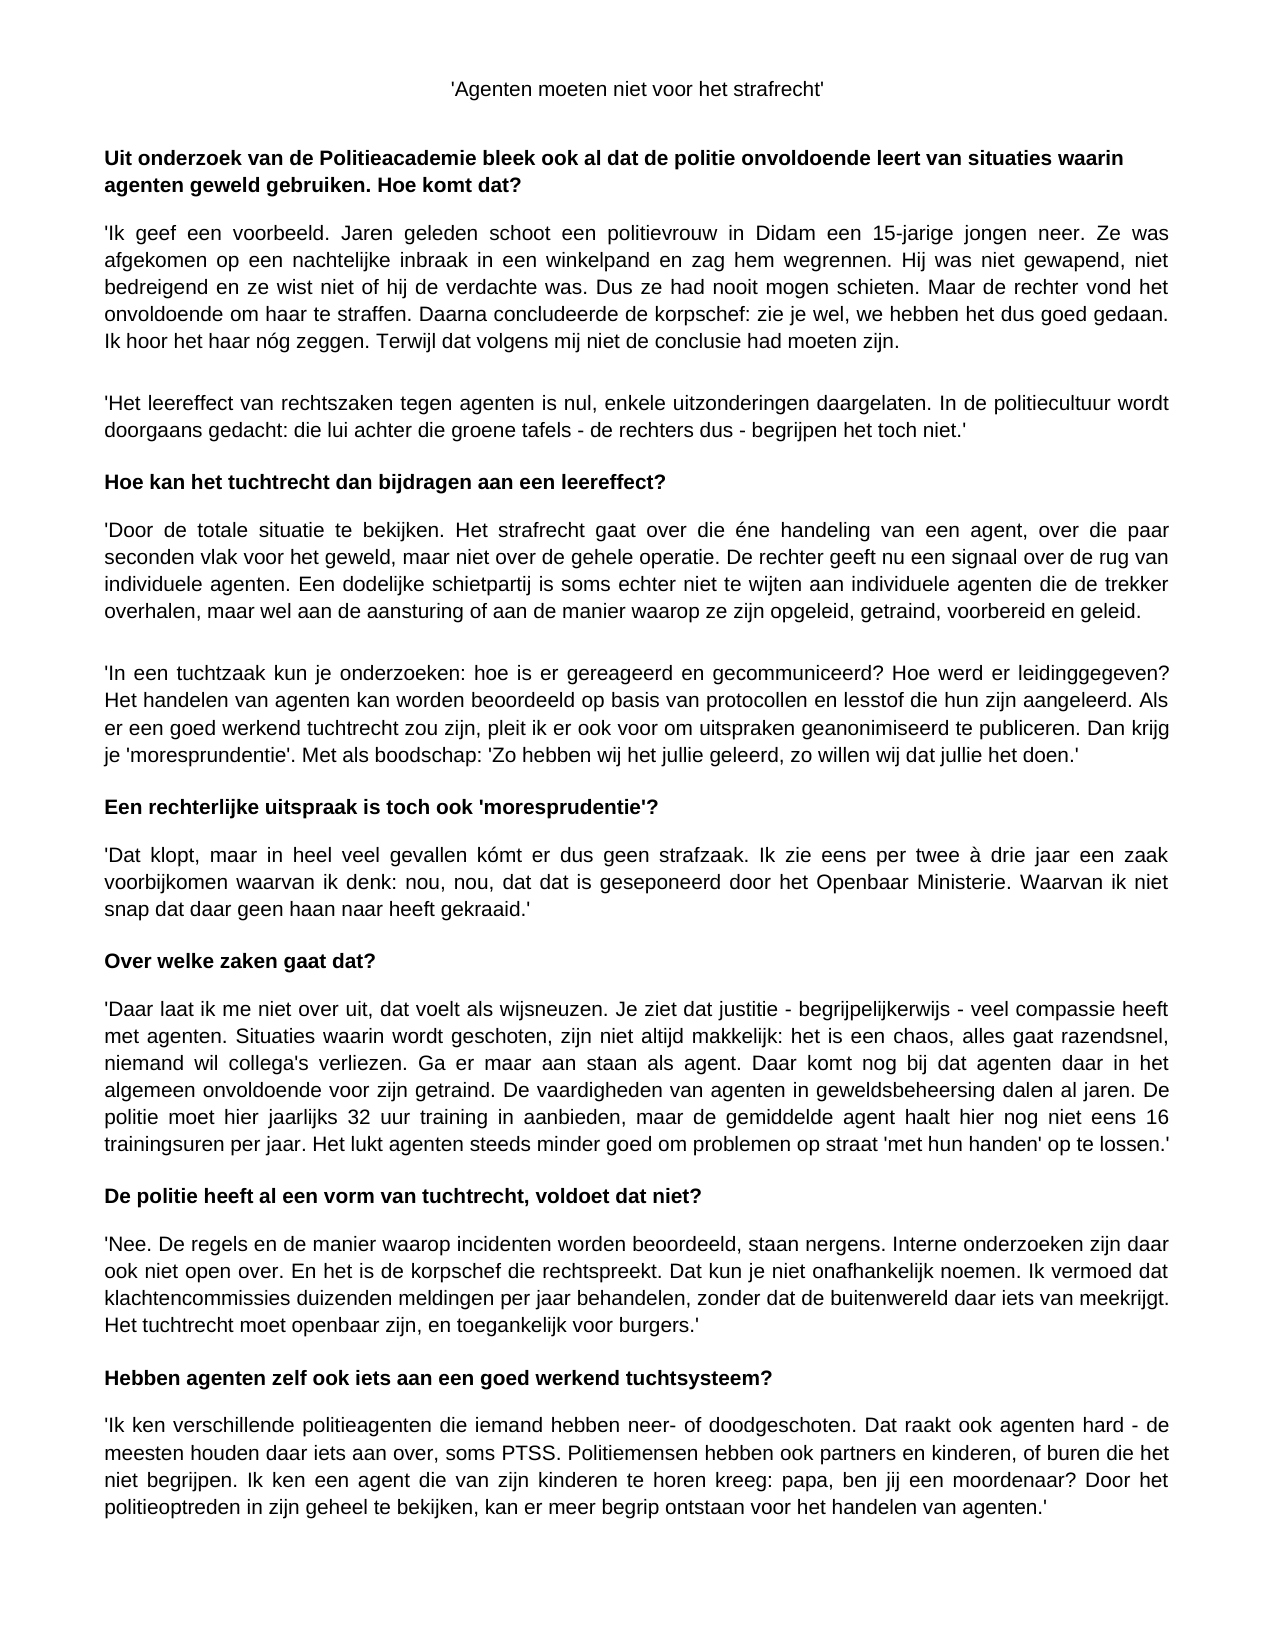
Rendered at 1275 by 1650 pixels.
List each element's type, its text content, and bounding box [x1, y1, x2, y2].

text 'Dat klopt, maar in heel veel gevallen kómt er dus geen strafzaak. Ik zie eens per twee à drie jaar een zaak voorbijkomen waarvan ik denk: nou, nou, dat dat is geseponeerd door het Openbaar Ministerie. Waarvan ik niet snap dat daar geen haan naar heeft gekraaid.' [104, 839, 1171, 921]
text 'Ik ken verschillende politieagenten die iemand hebben neer- of doodgeschoten. Dat raakt ook agenten hard - de meesten houden daar iets aan over, soms PTSS. Politiemensen hebben ook partners en kinderen, of buren die het niet begrijpen. Ik ken een agent die van zijn kinderen te horen kreeg: papa, ben jij een moordenaar? Door het politieoptreden in zijn geheel te bekijken, kan er meer begrip ontstaan voor het handelen van agenten.' [104, 1410, 1171, 1518]
text 'In een tuchtzaak kun je onderzoeken: hoe is er gereageerd en gecommuniceerd? Hoe werd er leidinggegeven? Het handelen van agenten kan worden beoordeeld op basis van protocollen en lesstof die hun zijn aangeleerd. Als er een goed werkend tuchtrecht zou zijn, pleit ik er ook voor om uitspraken geanonimiseerd te publiceren. Dan krijg je 'moresprundentie'. Met als boodschap: 'Zo hebben wij het jullie geleerd, zo willen wij dat jullie het doen.' [104, 658, 1171, 766]
text 'Daar laat ik me niet over uit, dat voelt als wijsneuzen. Je ziet dat justitie - begrijpelijkerwijs - veel compassie heeft met agenten. Situaties waarin wordt geschoten, zijn niet altijd makkelijk: het is een chaos, alles gaat razendsnel, niemand wil collega's verliezen. Ga er maar aan staan als agent. Daar komt nog bij dat agenten daar in het algemeen onvoldoende voor zijn getraind. De vaardigheden van agenten in geweldsbeheersing dalen al jaren. De politie moet hier jaarlijks 32 uur training in aanbieden, maar de gemiddelde agent haalt hier nog niet eens 16 trainingsuren per jaar. Het lukt agenten steeds minder goed om problemen op straat 'met hun handen' op te lossen.' [104, 993, 1171, 1156]
text De politie heeft al een vorm van tuchtrecht, voldoet dat niet? [104, 1181, 1171, 1208]
text Hebben agenten zelf ook iets aan een goed werkend tuchtsysteem? [104, 1362, 1171, 1389]
text Een rechterlijke uitspraak is toch ook 'moresprudentie'? [104, 791, 1171, 818]
text 'Het leereffect van rechtszaken tegen agenten is nul, enkele uitzonderingen daargelaten. In de politiecultuur wordt doorgaans gedacht: die lui achter die groene tafels - de rechters dus - begrijpen het toch niet.' [104, 388, 1171, 442]
text Hoe kan het tuchtrecht dan bijdragen aan een leereffect? [104, 467, 1171, 494]
text 'Nee. De regels en de manier waarop incidenten worden beoordeeld, staan nergens. Interne onderzoeken zijn daar ook niet open over. En het is de korpschef die rechtspreekt. Dat kun je niet onafhankelijk noemen. Ik vermoed dat klachtencommissies duizenden meldingen per jaar behandelen, zonder dat de buitenwereld daar iets van meekrijgt. Het tuchtrecht moet openbaar zijn, en toegankelijk voor burgers.' [104, 1229, 1171, 1337]
text 'Door de totale situatie te bekijken. Het strafrecht gaat over die éne handeling van een agent, over die paar seconden vlak voor het geweld, maar niet over de gehele operatie. De rechter geeft nu een signaal over de rug van individuele agenten. Een dodelijke schietpartij is soms echter niet te wijten aan individuele agenten die de trekker overhalen, maar wel aan de aansturing of aan de manier waarop ze zijn opgeleid, getraind, voorbereid en geleid. [104, 515, 1171, 623]
text 'Ik geef een voorbeeld. Jaren geleden schoot een politievrouw in Didam een 15-jarige jongen neer. Ze was afgekomen op een nachtelijke inbraak in een winkelpand en zag hem wegrennen. Hij was niet gewapend, niet bedreigend en ze wist niet of hij de verdachte was. Dus ze had nooit mogen schieten. Maar de rechter vond het onvoldoende om haar te straffen. Daarna concludeerde de korpschef: zie je wel, we hebben het dus goed gedaan. Ik hoor het haar nóg zeggen. Terwijl dat volgens mij niet de conclusie had moeten zijn. [104, 217, 1171, 353]
text Uit onderzoek van de Politieacademie bleek ook al dat de politie onvoldoende leert van situaties waarin agenten geweld gebruiken. Hoe komt dat? [104, 142, 1171, 196]
text Over welke zaken gaat dat? [104, 946, 1171, 973]
